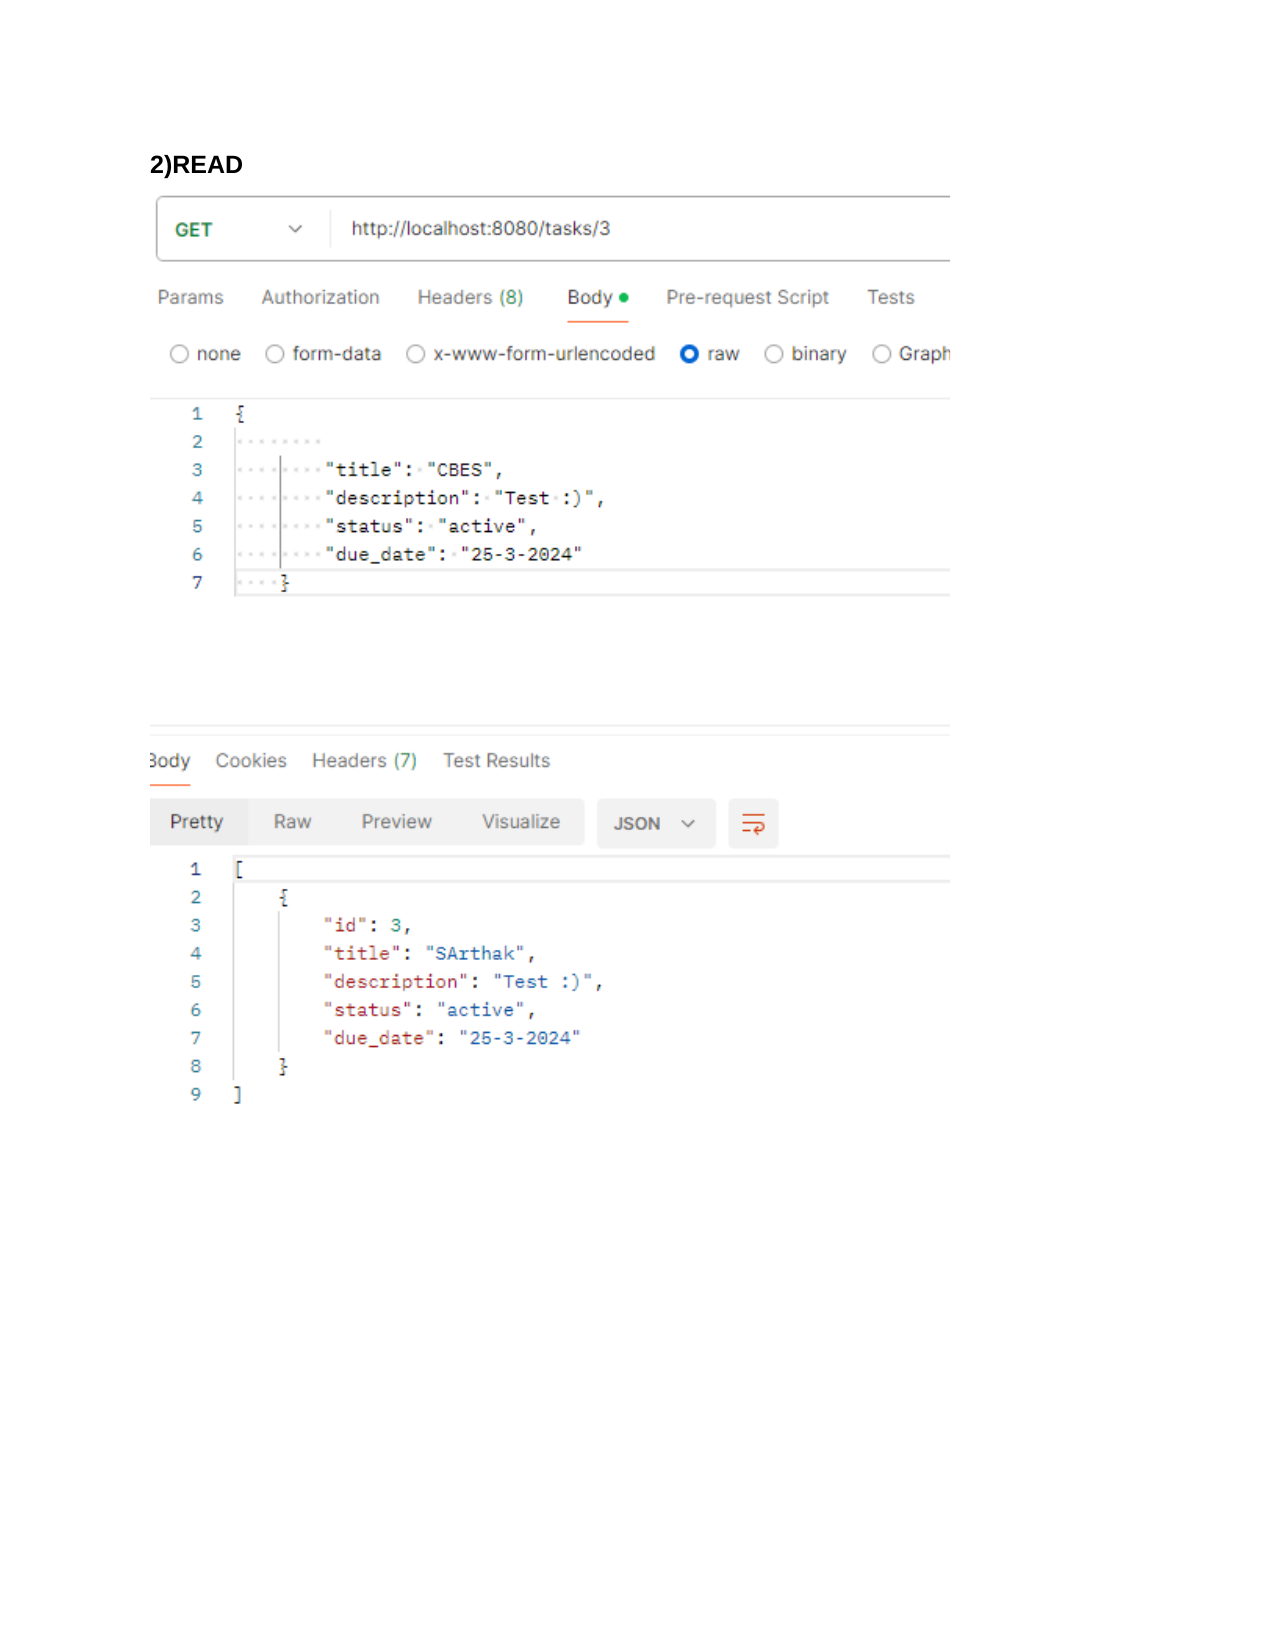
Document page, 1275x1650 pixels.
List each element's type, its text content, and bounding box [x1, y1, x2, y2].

picture [150, 183, 951, 1118]
text 2)READ [150, 150, 1125, 179]
